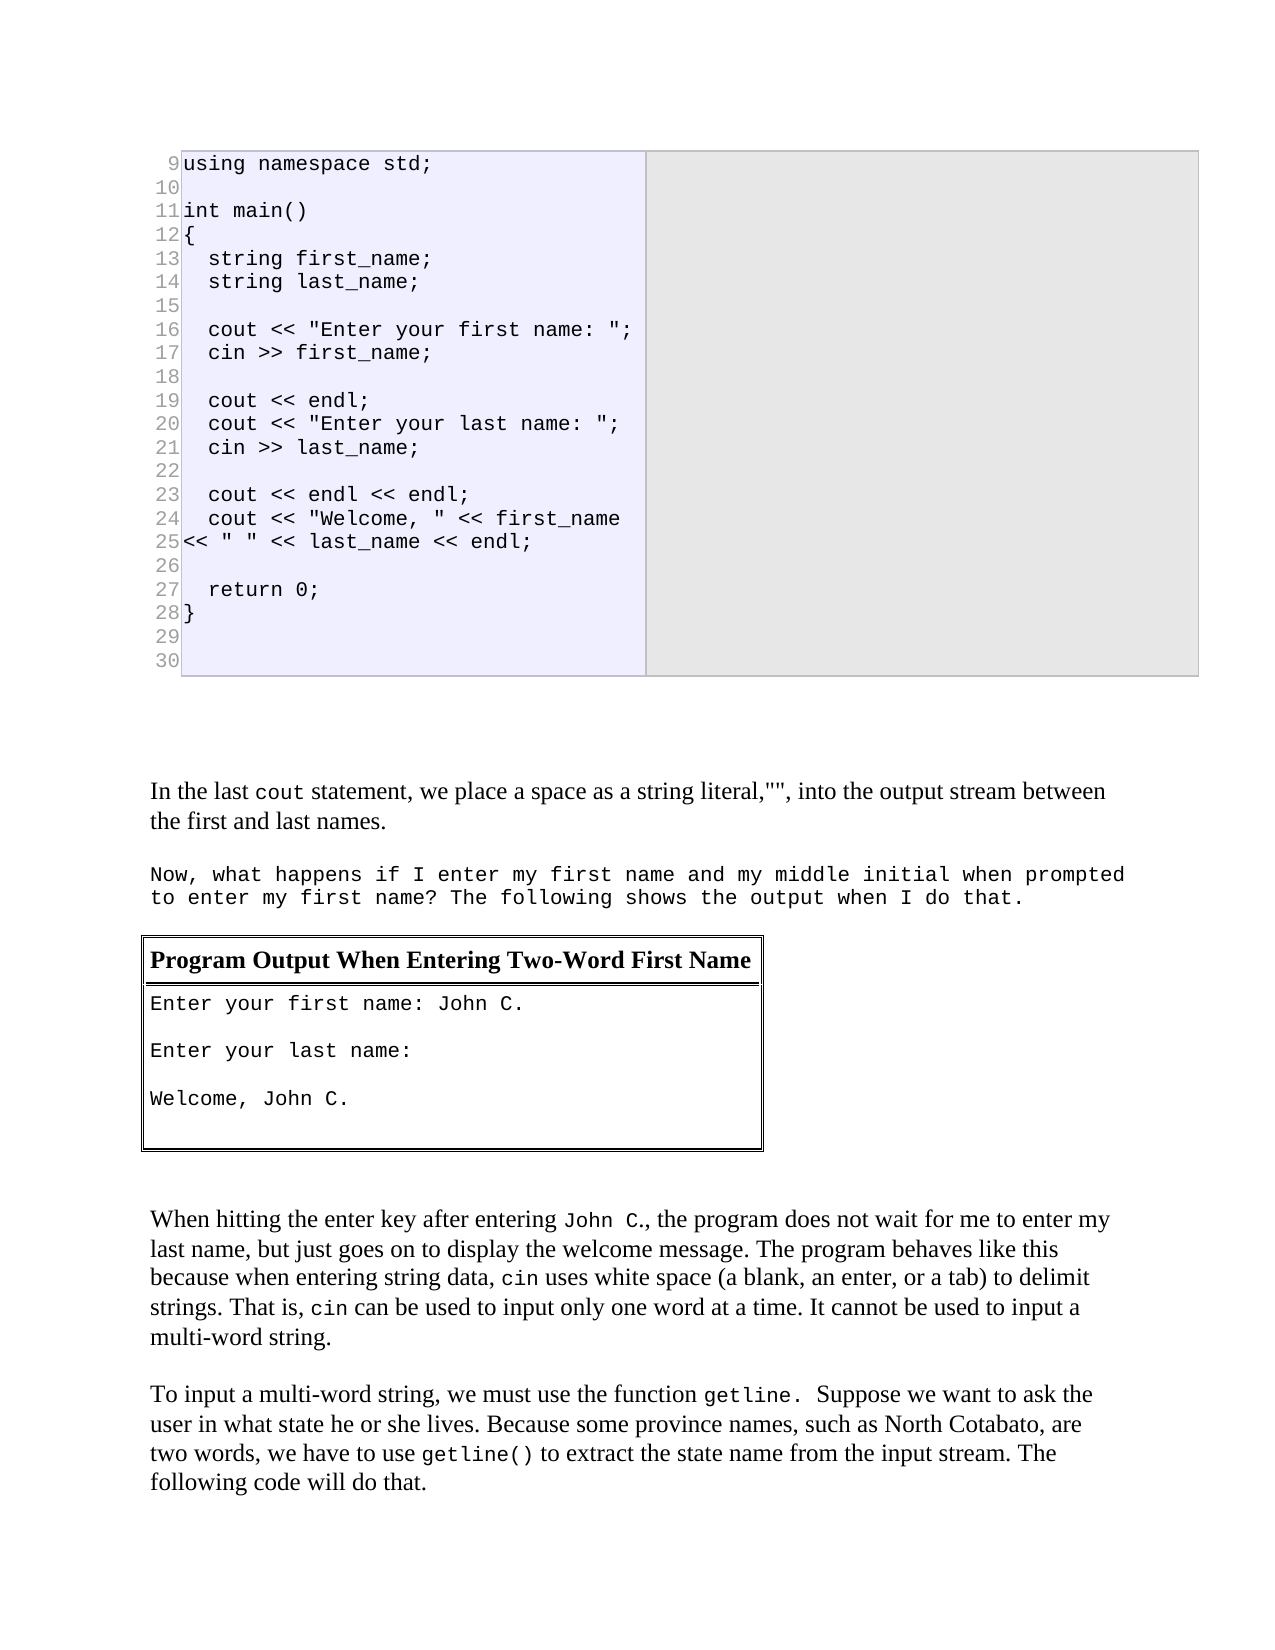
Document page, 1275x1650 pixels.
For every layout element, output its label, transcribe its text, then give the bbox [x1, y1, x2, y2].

text In the last cout statement, we place a space as a string literal,"", into the output stream between the first and last names. [150, 776, 1125, 834]
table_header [182, 152, 645, 675]
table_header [647, 152, 1198, 675]
text Now, what happens if I enter my first name and my middle initial when prompted to enter my first name? The following shows the output when I do that. [150, 864, 1125, 911]
table_header Program Output When Entering Two-Word First Name [144, 938, 761, 982]
table_cell Enter your first name: John C. Enter your last name: Welcome, John C. [144, 982, 761, 1148]
text To input a multi-word string, we must use the function getline. Suppose we want to ask the user in what state he or she lives. Because some province names, such as North Cotabato, are two words, we have to use getline() to extract the state name from the input stream. The following code will do that. [150, 1379, 1125, 1496]
text When hitting the enter key after entering John C., the program does not wait for me to enter my last name, but just goes on to display the welcome message. The program behaves like this because when entering string data, cin uses white space (a blank, an enter, or a tab) to delimit strings. That is, cin can be used to input only one word at a time. It cannot be used to input a multi-word string. [150, 1204, 1125, 1350]
table_header [1199, 150, 1204, 675]
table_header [149, 150, 181, 675]
